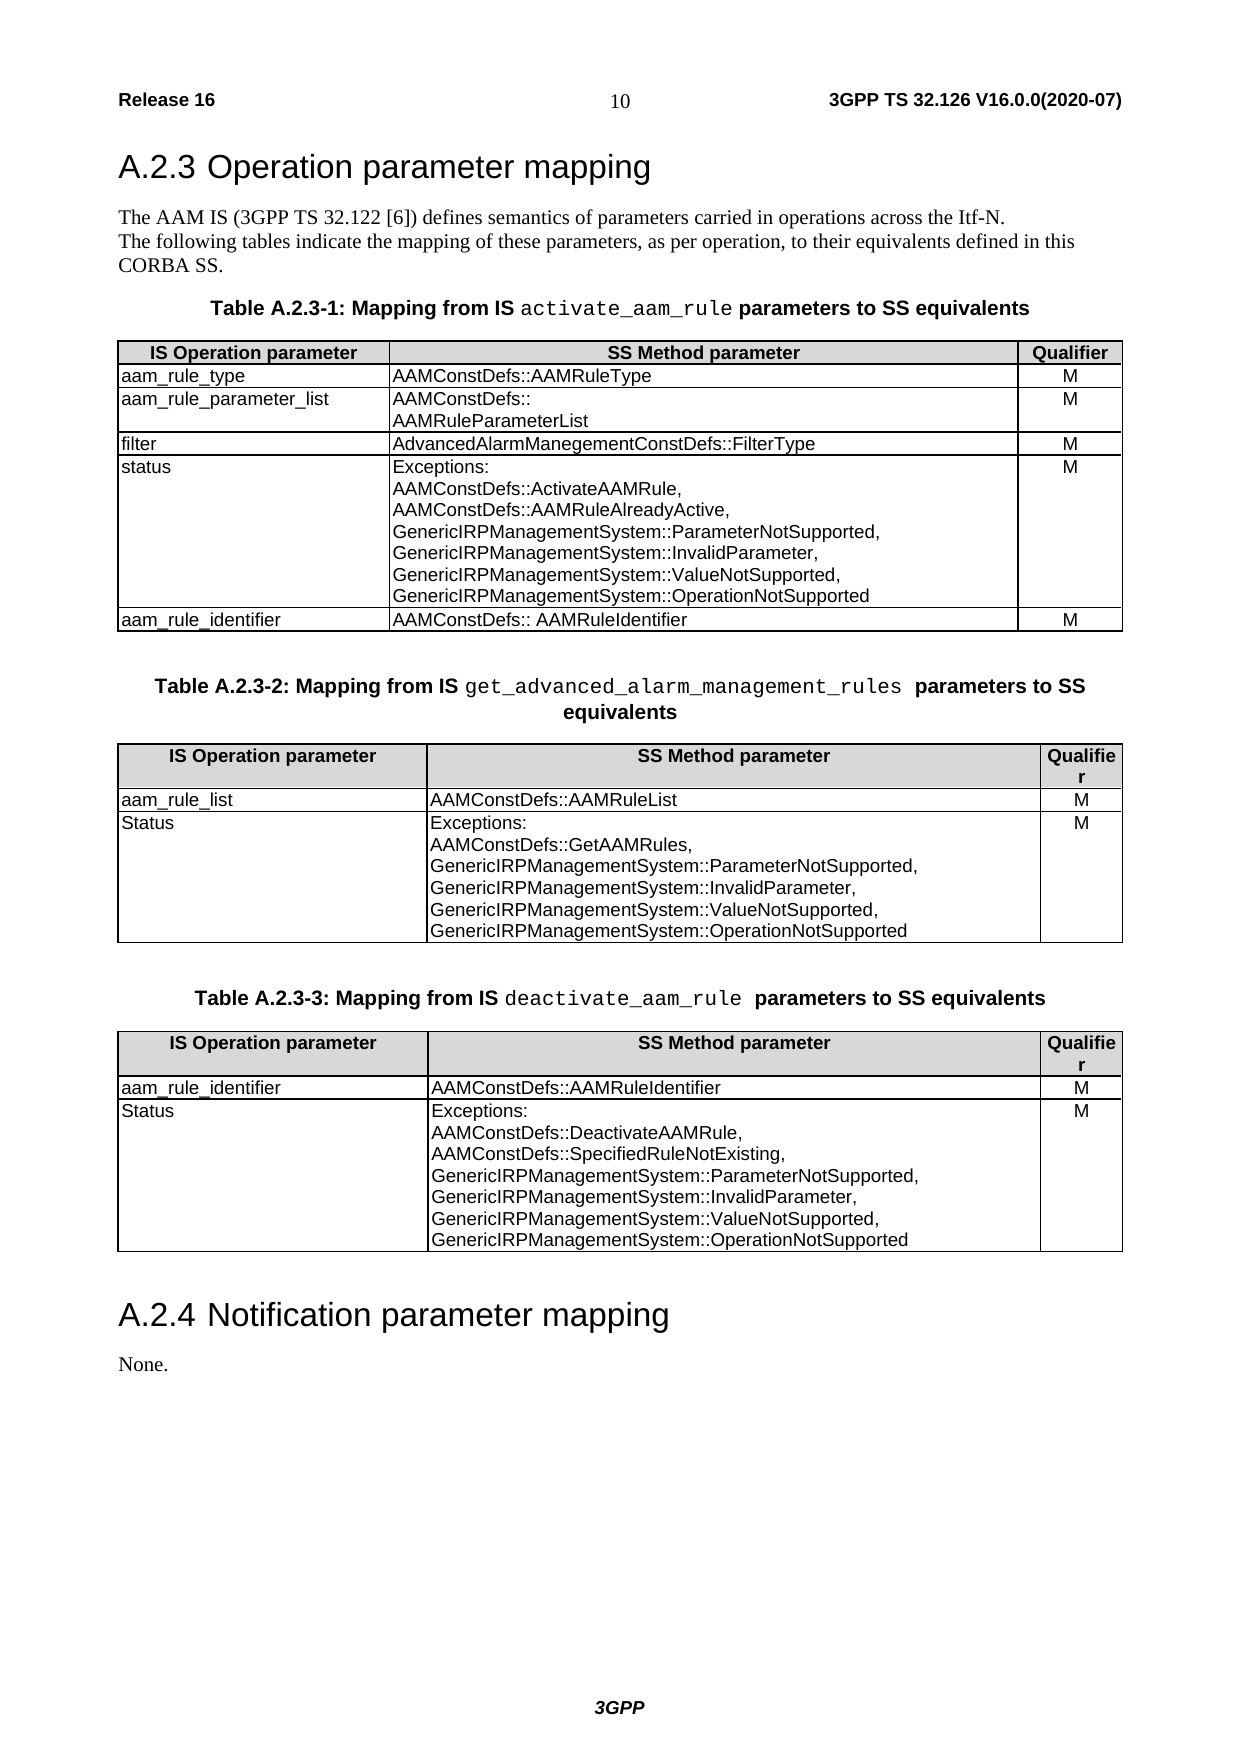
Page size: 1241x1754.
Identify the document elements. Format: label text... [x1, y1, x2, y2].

table_header SS Method parameter [429, 1032, 1040, 1075]
table_cell aam_rule_identifier [119, 1077, 427, 1098]
table_header IS Operation parameter [119, 1032, 427, 1075]
table_header Qualifier [1019, 342, 1122, 363]
table_cell status [119, 456, 389, 607]
table_cell M [1041, 788, 1122, 811]
table_cell M [1041, 811, 1122, 942]
table_cell filter [119, 433, 389, 454]
table_header IS Operation parameter [119, 745, 426, 787]
table_header SS Method parameter [390, 342, 1017, 363]
table_header SS Method parameter [428, 745, 1040, 787]
table_header Qualifier [1041, 1032, 1122, 1075]
text Table A.2.3-2: Mapping from IS get_advanced_alarm_management_rules parameters to SS equivalents [118, 674, 1122, 724]
table_cell M [1041, 1098, 1122, 1251]
table_cell M [1019, 386, 1122, 431]
table_cell Exceptions: AAMConstDefs::ActivateAAMRule, AAMConstDefs::AAMRuleAlreadyActive, GenericIRPManagementSystem::ParameterNotSupported, GenericIRPManagementSystem::InvalidParameter, GenericIRPManagementSystem::ValueNotSupported, GenericIRPManagementSystem::OperationNotSupported [390, 456, 1017, 607]
table_cell M [1019, 363, 1122, 386]
table_cell aam_rule_identifier [119, 608, 389, 630]
table_cell AAMConstDefs:: AAMRuleParameterList [390, 388, 1017, 431]
table_cell M [1019, 431, 1122, 454]
table_cell Status [119, 812, 426, 942]
text Table A.2.3-3: Mapping from IS deactivate_aam_rule parameters to SS equivalents [118, 986, 1122, 1012]
subtitle A.2.3 Operation parameter mapping [118, 147, 1122, 186]
table_cell M [1019, 454, 1122, 607]
table_cell Exceptions: AAMConstDefs::GetAAMRules, GenericIRPManagementSystem::ParameterNotSupported, GenericIRPManagementSystem::InvalidParameter, GenericIRPManagementSystem::ValueNotSupported, GenericIRPManagementSystem::OperationNotSupported [428, 812, 1040, 942]
table_cell aam_rule_type [119, 365, 389, 386]
table_cell Exceptions: AAMConstDefs::DeactivateAAMRule, AAMConstDefs::SpecifiedRuleNotExisting, GenericIRPManagementSystem::ParameterNotSupported, GenericIRPManagementSystem::InvalidParameter, GenericIRPManagementSystem::ValueNotSupported, GenericIRPManagementSystem::OperationNotSupported [429, 1100, 1040, 1251]
text Table A.2.3-1: Mapping from IS activate_aam_rule parameters to SS equivalents [118, 296, 1122, 321]
table_cell AAMConstDefs::AAMRuleList [428, 789, 1040, 811]
table_cell AdvancedAlarmManegementConstDefs::FilterType [390, 433, 1017, 454]
table_header IS Operation parameter [119, 342, 389, 363]
table_cell aam_rule_parameter_list [119, 388, 389, 431]
table_cell M [1041, 1075, 1122, 1098]
table_cell AAMConstDefs::AAMRuleIdentifier [429, 1077, 1040, 1098]
subtitle A.2.4 Notification parameter mapping [118, 1295, 1122, 1334]
table_cell AAMConstDefs::AAMRuleType [390, 365, 1017, 386]
table_cell M [1019, 607, 1122, 630]
table_cell Status [119, 1100, 427, 1251]
table_header Qualifier [1041, 745, 1122, 787]
text The AAM IS (3GPP TS 32.122 [6]) defines semantics of parameters carried in operations across the Itf-N. The following tables indicate the mapping of these parameters, as per operation, to their equivalents defined in this CORBA SS. [118, 205, 1122, 277]
table_cell aam_rule_list [119, 789, 426, 811]
text None. [118, 1352, 1122, 1376]
table_cell AAMConstDefs:: AAMRuleIdentifier [390, 608, 1017, 630]
